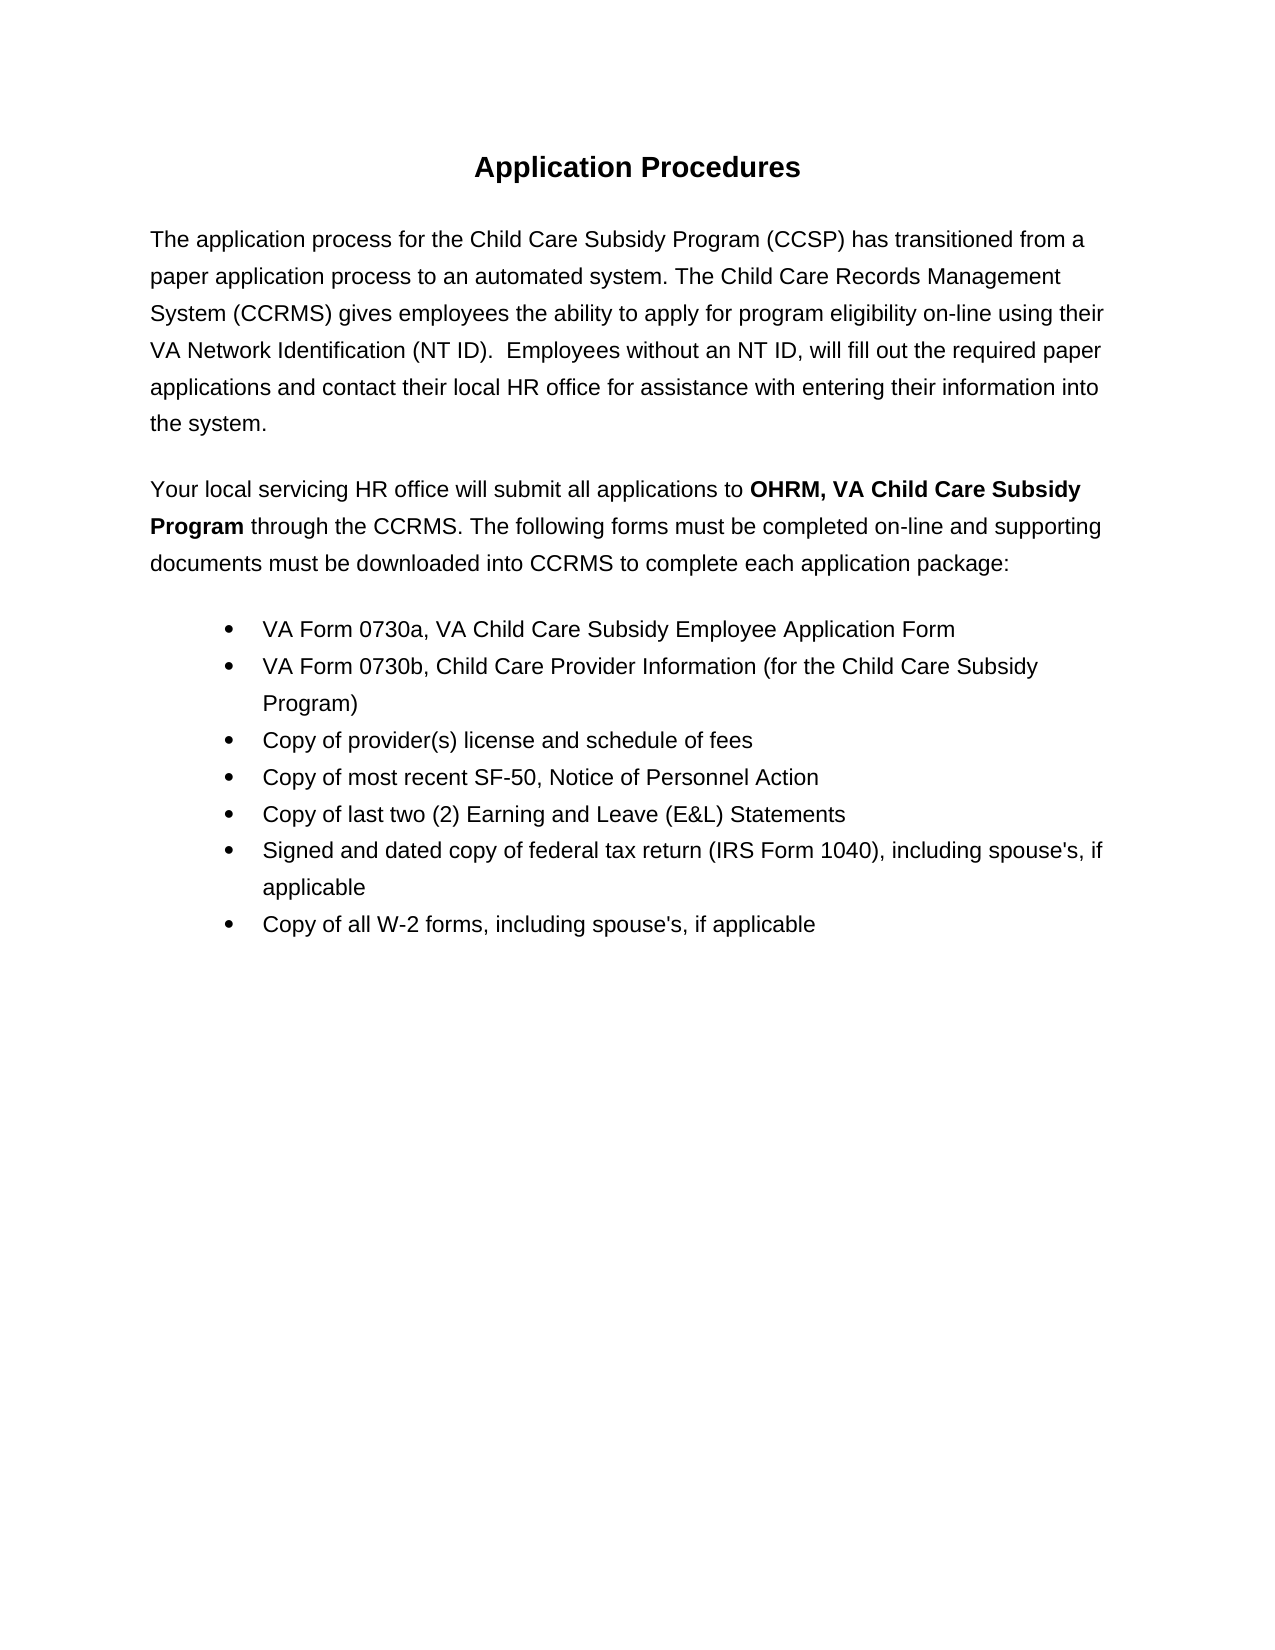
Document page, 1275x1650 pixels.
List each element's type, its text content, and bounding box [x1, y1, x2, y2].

text The application process for the Child Care Subsidy Program (CCSP) has transitioned from a paper application process to an automated system. The Child Care Records Management System (CCRMS) gives employees the ability to apply for program eligibility on-line using their VA Network Identification (NT ID). Employees without an NT ID, will fill out the required paper applications and contact their local HR office for assistance with entering their information into the system. [150, 226, 1125, 437]
list VA Form 0730b, Child Care Provider Information (for the Child Care Subsidy Program) [225, 653, 1125, 716]
list VA Form 0730a, VA Child Care Subsidy Employee Application Form [225, 616, 1125, 643]
list Copy of all W-2 forms, including spouse's, if applicable [225, 911, 1125, 938]
list Copy of provider(s) license and schedule of fees [225, 727, 1125, 753]
subtitle Application Procedures [150, 150, 1125, 183]
list Signed and dated copy of federal tax return (IRS Form 1040), including spouse's, if applicable [225, 837, 1125, 901]
list Copy of most recent SF-50, Notice of Personnel Action [225, 764, 1125, 790]
list Copy of last two (2) Earning and Leave (E&L) Statements [225, 801, 1125, 827]
text Your local servicing HR office will submit all applications to OHRM, VA Child Care Subsidy Program through the CCRMS. The following forms must be completed on-line and supporting documents must be downloaded into CCRMS to complete each application package: [150, 476, 1125, 577]
